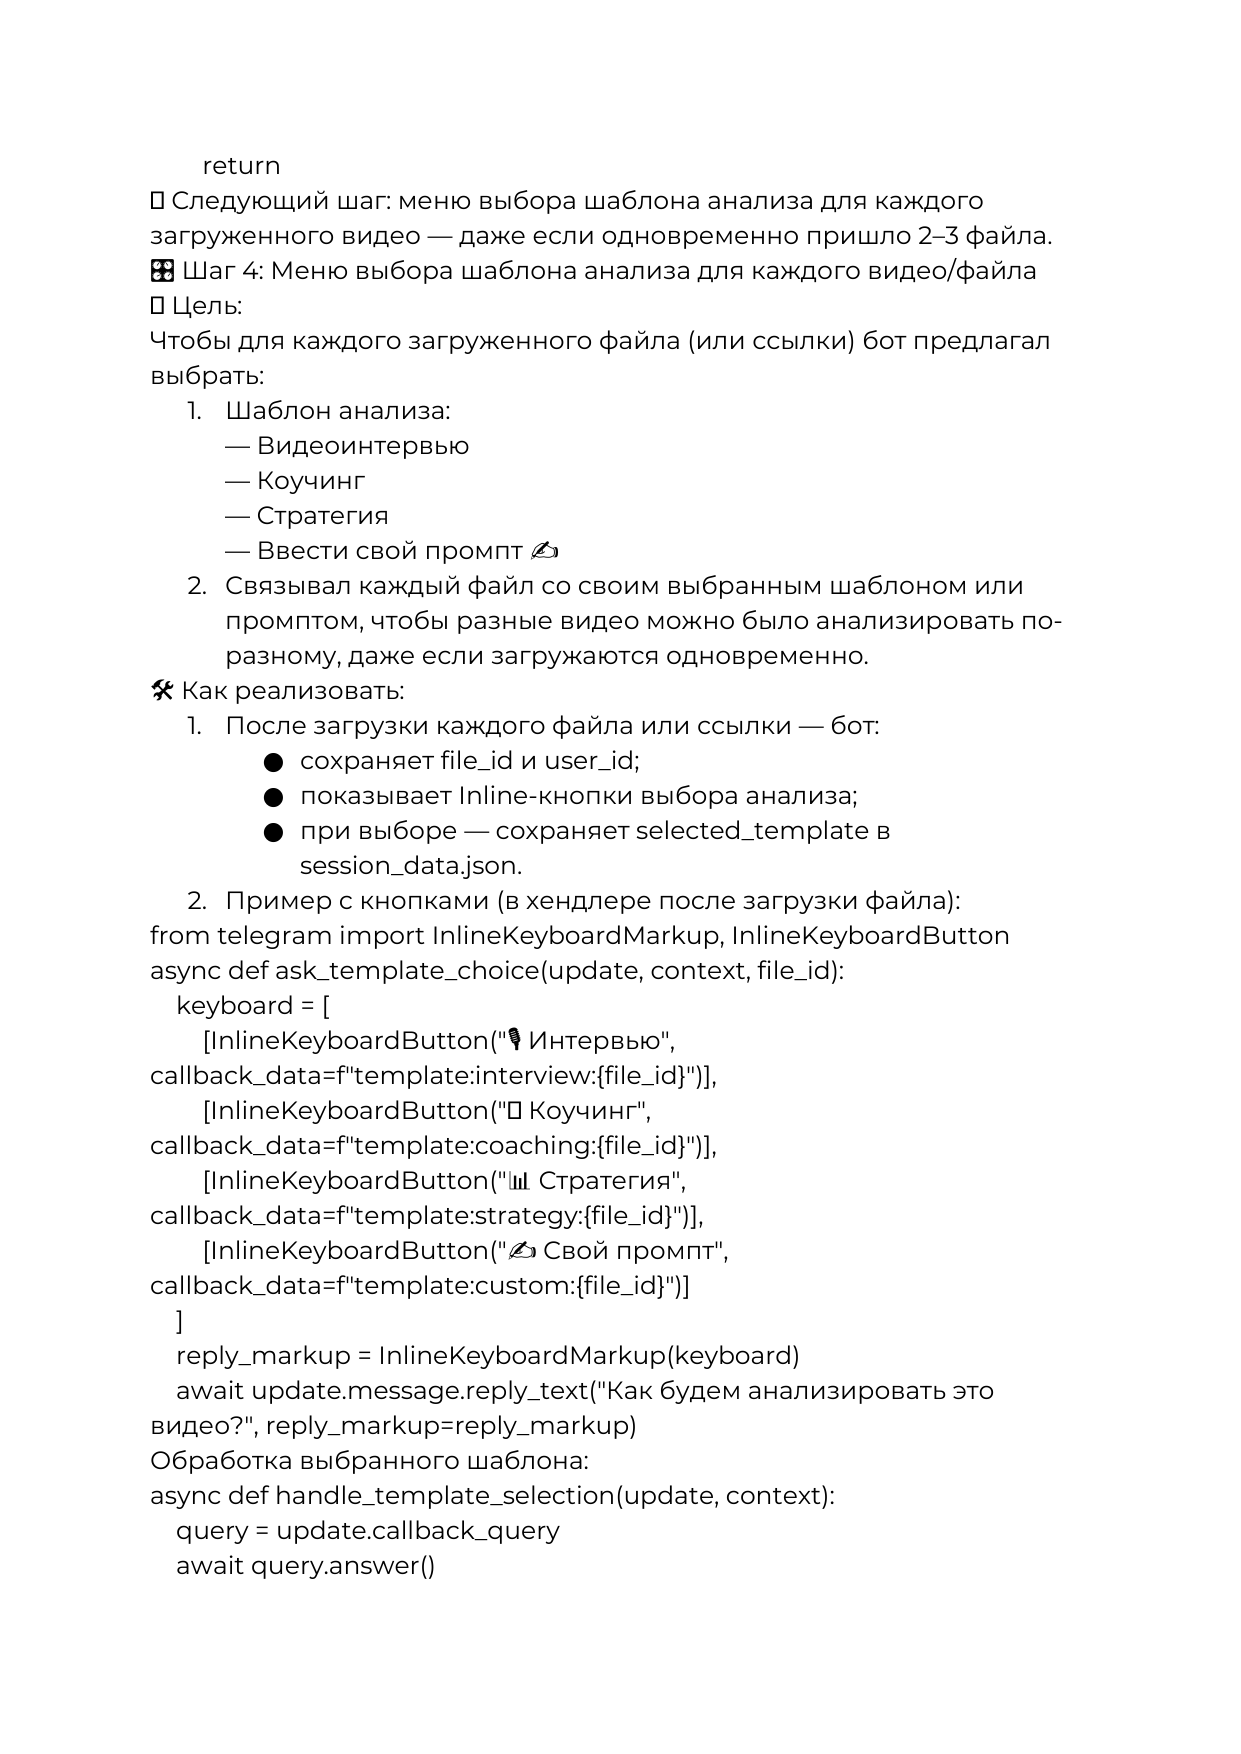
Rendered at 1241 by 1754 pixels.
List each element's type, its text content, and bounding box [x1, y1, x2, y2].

list сохраняет file_id и user_id; [262, 745, 1090, 776]
text 🛠️ Как реализовать: [150, 675, 1090, 706]
text reply_markup = InlineKeyboardMarkup(keyboard) [150, 1340, 1090, 1371]
text [InlineKeyboardButton("🎙️ Интервью", callback_data=f"template:interview:{file_id}")], [150, 1025, 1090, 1091]
list Связывал каждый файл со своим выбранным шаблоном или промптом, чтобы разные видео можно было анализировать по-разному, даже если загружаются одновременно. [187, 570, 1090, 671]
text return [150, 150, 1090, 181]
text [InlineKeyboardButton("🧠 Коучинг", callback_data=f"template:coaching:{file_id}")], [150, 1095, 1090, 1161]
text ] [150, 1305, 1090, 1336]
text keyboard = [ [150, 990, 1090, 1021]
text query = update.callback_query [150, 1515, 1090, 1546]
text [InlineKeyboardButton("📊 Стратегия", callback_data=f"template:strategy:{file_id}")], [150, 1165, 1090, 1231]
list показывает Inline-кнопки выбора анализа; [262, 780, 1090, 811]
text from telegram import InlineKeyboardMarkup, InlineKeyboardButton [150, 920, 1090, 951]
text ✅ Следующий шаг: меню выбора шаблона анализа для каждого загруженного видео — даже если одновременно пришло 2–3 файла. [150, 185, 1090, 251]
list После загрузки каждого файла или ссылки — бот: [187, 710, 1090, 741]
text [InlineKeyboardButton("✍️ Свой промпт", callback_data=f"template:custom:{file_id}")] [150, 1235, 1090, 1301]
text await update.message.reply_text("Как будем анализировать это видео?", reply_markup=reply_markup) [150, 1375, 1090, 1441]
text async def handle_template_selection(update, context): [150, 1480, 1090, 1511]
text 🧠 Цель: [150, 290, 1090, 321]
list при выборе — сохраняет selected_template в session_data.json. [262, 815, 1090, 881]
text Обработка выбранного шаблона: [150, 1445, 1090, 1476]
text await query.answer() [150, 1550, 1090, 1581]
text 🎛️ Шаг 4: Меню выбора шаблона анализа для каждого видео/файла [150, 255, 1090, 286]
list Пример с кнопками (в хендлере после загрузки файла): [187, 885, 1090, 916]
list Шаблон анализа: — Видеоинтервью — Коучинг — Стратегия — Ввести свой промпт ✍️ [187, 395, 1090, 566]
text async def ask_template_choice(update, context, file_id): [150, 955, 1090, 986]
text Чтобы для каждого загруженного файла (или ссылки) бот предлагал выбрать: [150, 325, 1090, 391]
